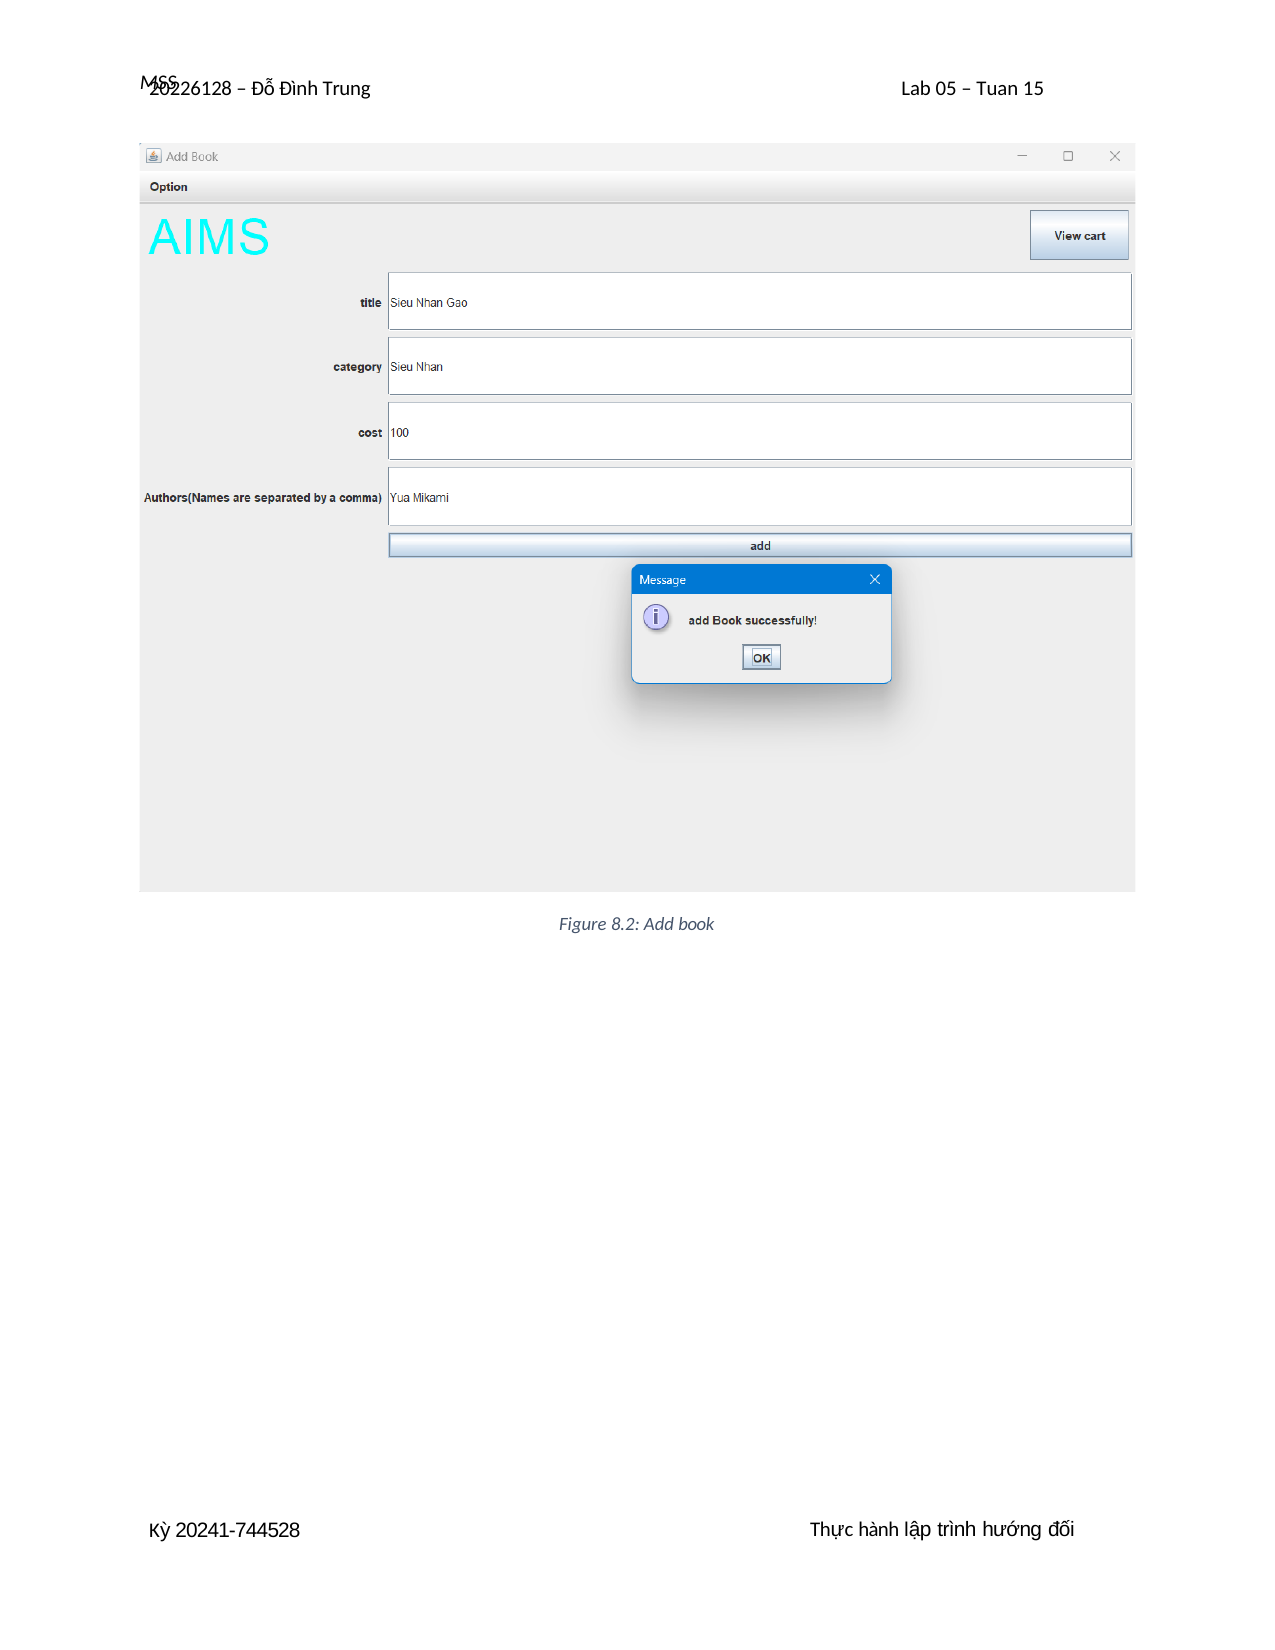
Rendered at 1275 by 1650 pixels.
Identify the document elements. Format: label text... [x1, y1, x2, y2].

picture [139, 143, 1136, 892]
text Figure 8.2: Add book [140, 912, 1135, 935]
